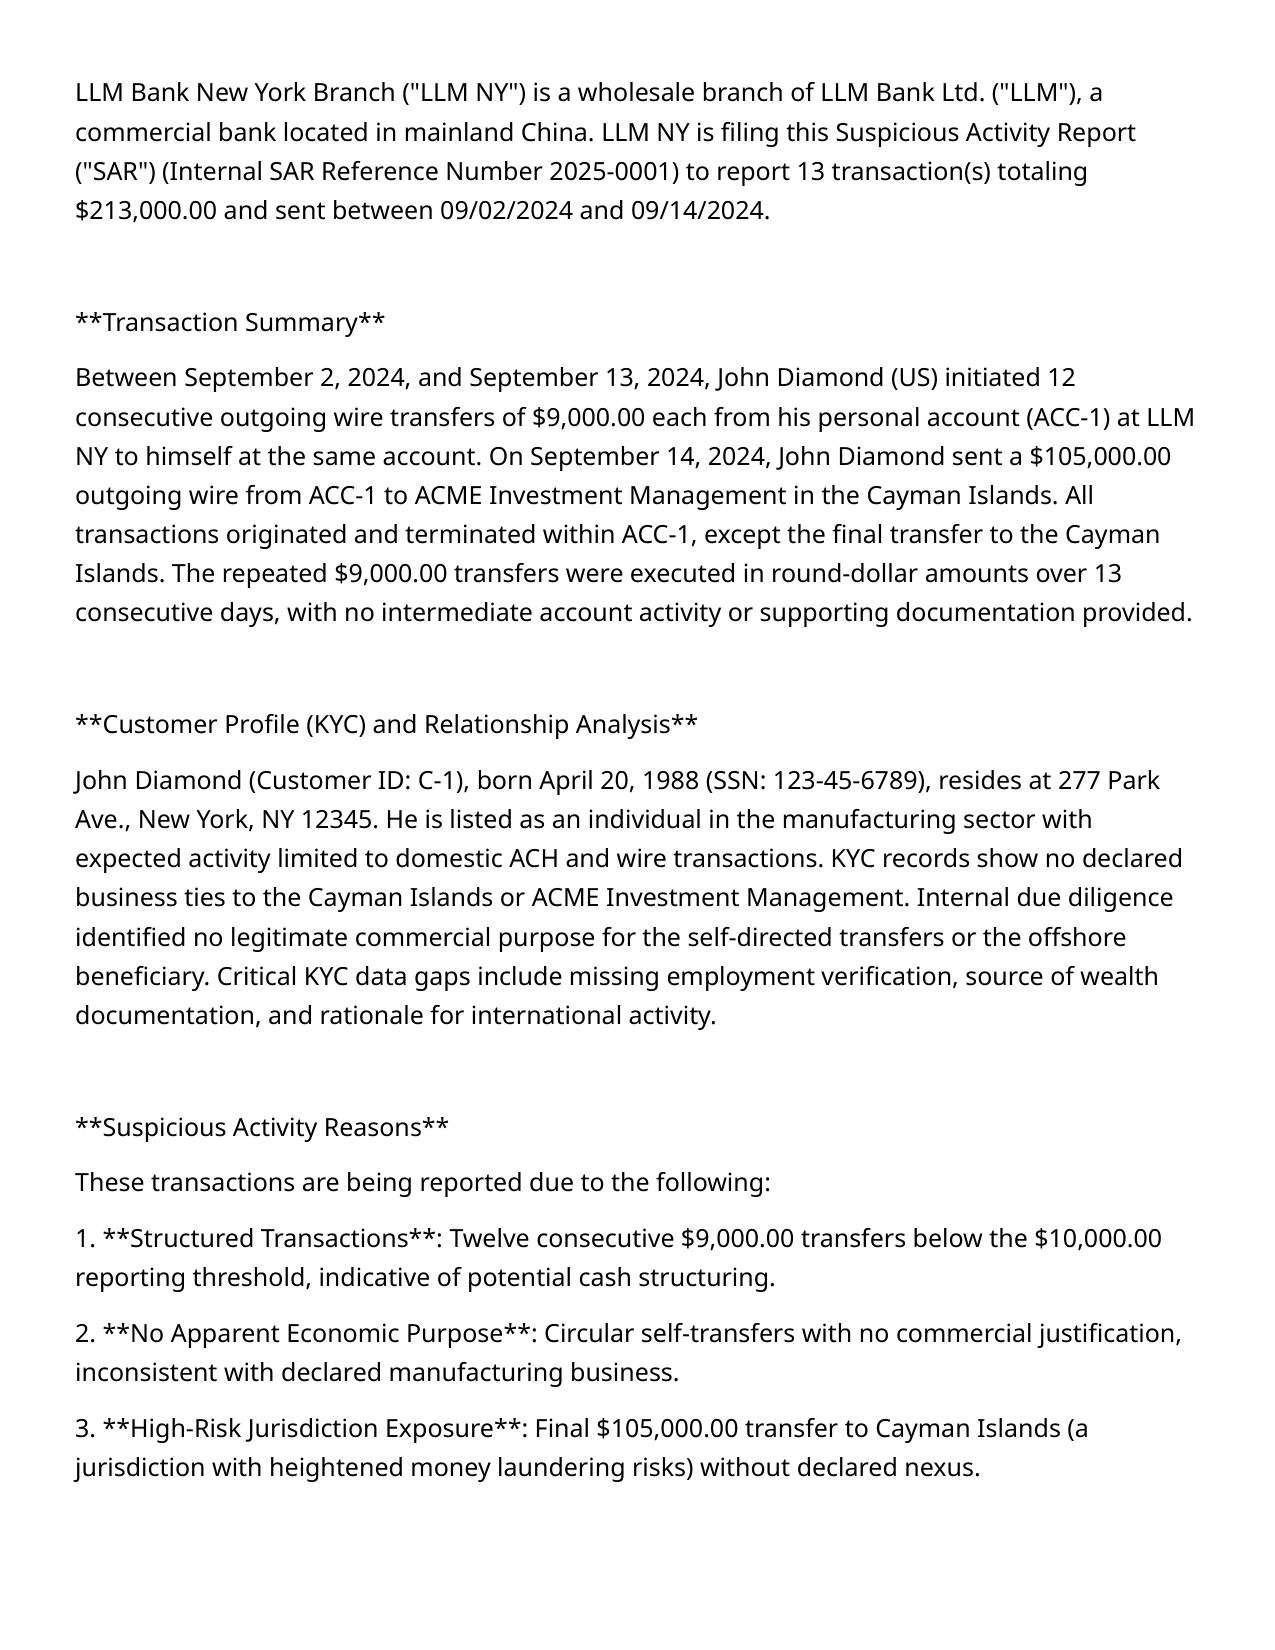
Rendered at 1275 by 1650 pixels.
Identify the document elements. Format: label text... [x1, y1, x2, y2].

text 2. **No Apparent Economic Purpose**: Circular self-transfers with no commercial justification, inconsistent with declared manufacturing business. [75, 1316, 1200, 1389]
text **Transaction Summary** [75, 304, 1200, 338]
text 1. **Structured Transactions**: Twelve consecutive $9,000.00 transfers below the $10,000.00 reporting threshold, indicative of potential cash structuring. [75, 1221, 1200, 1294]
text These transactions are being reported due to the following: [75, 1165, 1200, 1199]
text Between September 2, 2024, and September 13, 2024, John Diamond (US) initiated 12 consecutive outgoing wire transfers of $9,000.00 each from his personal account (ACC-1) at LLM NY to himself at the same account. On September 14, 2024, John Diamond sent a $105,000.00 outgoing wire from ACC-1 to ACME Investment Management in the Cayman Islands. All transactions originated and terminated within ACC-1, except the final transfer to the Cayman Islands. The repeated $9,000.00 transfers were executed in round-dollar amounts over 13 consecutive days, with no intermediate account activity or supporting documentation provided. [75, 360, 1200, 629]
text **Customer Profile (KYC) and Relationship Analysis** [75, 707, 1200, 741]
text LLM Bank New York Branch ("LLM NY") is a wholesale branch of LLM Bank Ltd. ("LLM"), a commercial bank located in mainland China. LLM NY is filing this Suspicious Activity Report ("SAR") (Internal SAR Reference Number 2025-0001) to report 13 transaction(s) totaling $213,000.00 and sent between 09/02/2024 and 09/14/2024. [75, 75, 1200, 227]
text 3. **High-Risk Jurisdiction Exposure**: Final $105,000.00 transfer to Cayman Islands (a jurisdiction with heightened money laundering risks) without declared nexus. [75, 1411, 1200, 1484]
text John Diamond (Customer ID: C-1), born April 20, 1988 (SSN: 123-45-6789), resides at 277 Park Ave., New York, NY 12345. He is listed as an individual in the manufacturing sector with expected activity limited to domestic ACH and wire transactions. KYC records show no declared business ties to the Cayman Islands or ACME Investment Management. Internal due diligence identified no legitimate commercial purpose for the self-directed transfers or the offshore beneficiary. Critical KYC data gaps include missing employment verification, source of wealth documentation, and rationale for international activity. [75, 762, 1200, 1032]
text **Suspicious Activity Reasons** [75, 1109, 1200, 1143]
